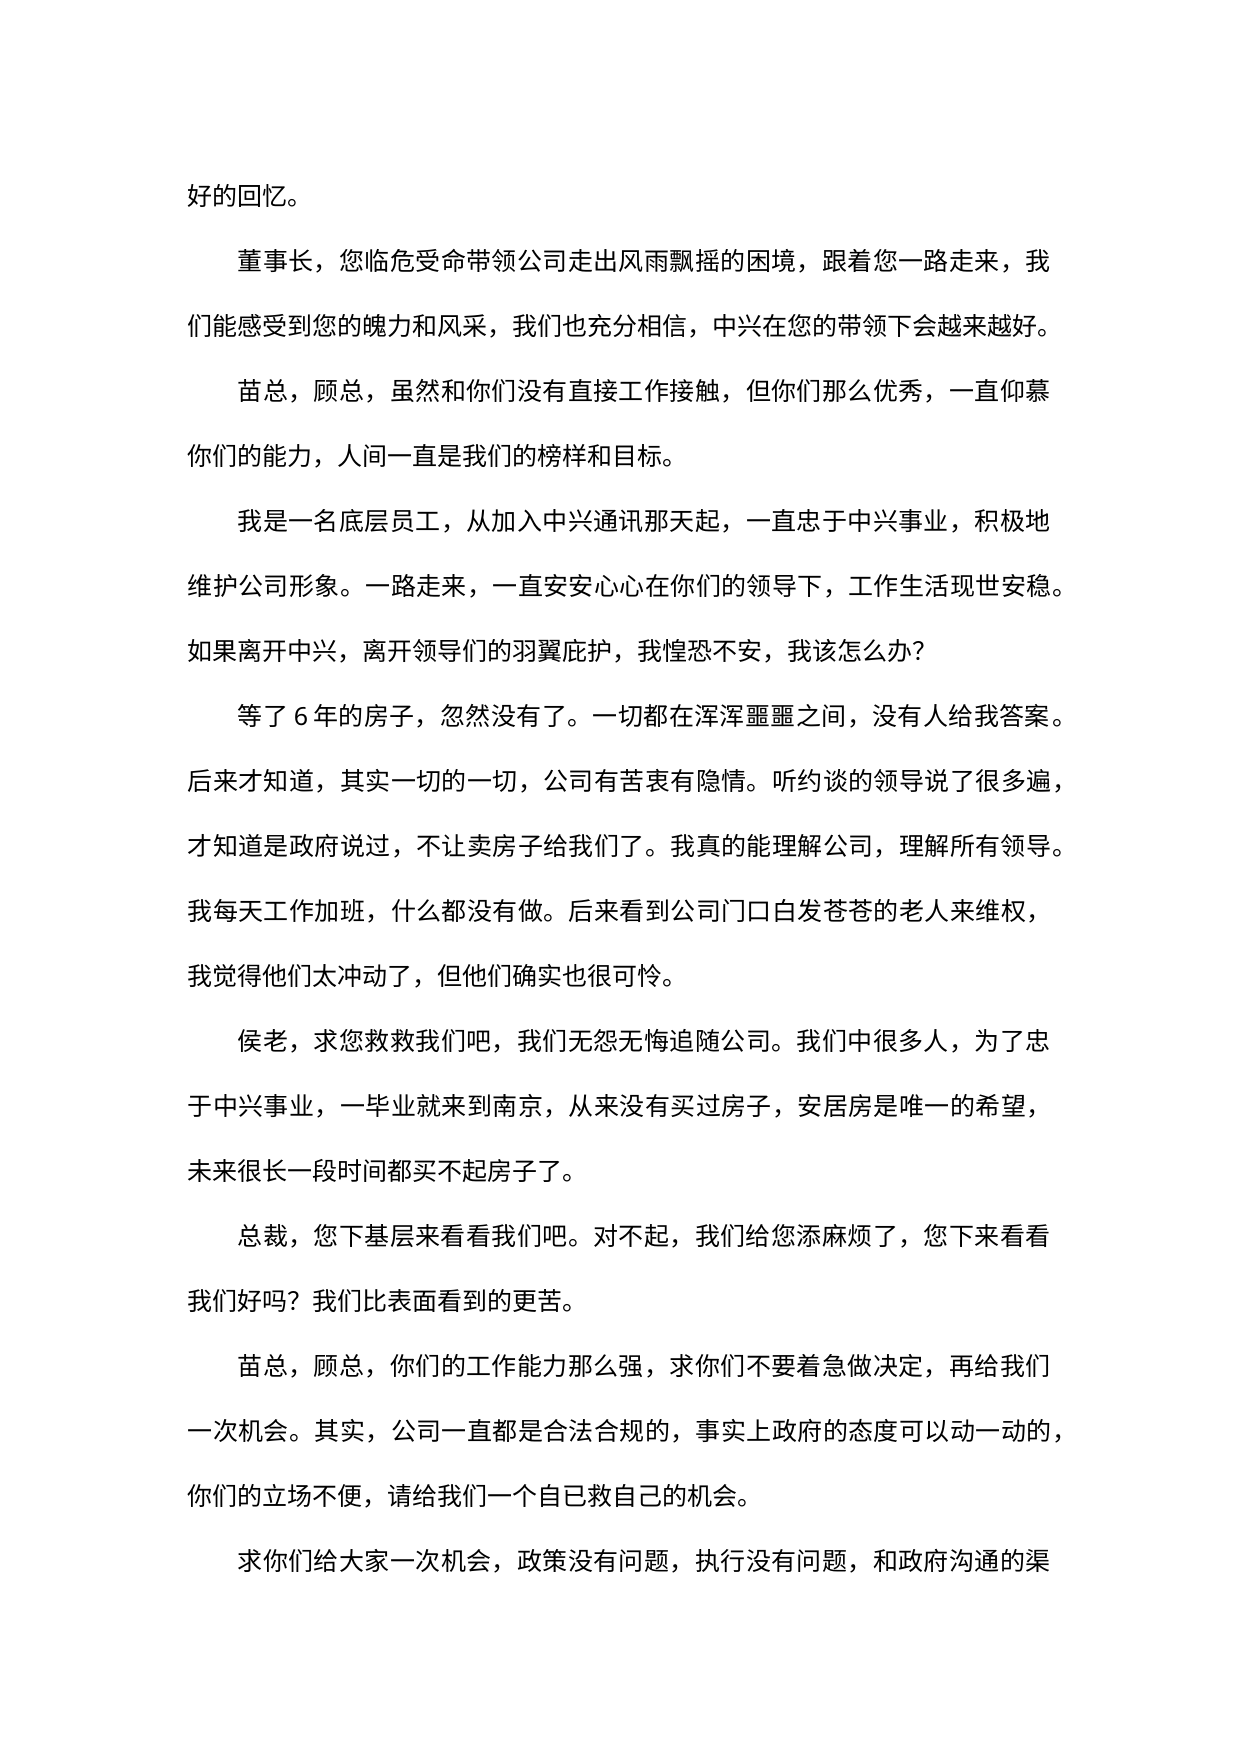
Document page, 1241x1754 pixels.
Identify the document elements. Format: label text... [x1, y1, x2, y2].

text 等了6年的房子，忽然没有了。一切都在浑浑噩噩之间，没有人给我答案。后来才知道，其实一切的一切，公司有苦衷有隐情。听约谈的领导说了很多遍，才知道是政府说过，不让卖房子给我们了。我真的能理解公司，理解所有领导。我每天工作加班，什么都没有做。后来看到公司门口白发苍苍的老人来维权，我觉得他们太冲动了，但他们确实也很可怜。 [187, 682, 1053, 1007]
text 侯老，求您救救我们吧，我们无怨无悔追随公司。我们中很多人，为了忠于中兴事业，一毕业就来到南京，从来没有买过房子，安居房是唯一的希望，未来很长一段时间都买不起房子了。 [187, 1007, 1053, 1202]
text 总裁，您下基层来看看我们吧。对不起，我们给您添麻烦了，您下来看看我们好吗？我们比表面看到的更苦。 [187, 1202, 1053, 1332]
text 我是一名底层员工，从加入中兴通讯那天起，一直忠于中兴事业，积极地维护公司形象。一路走来，一直安安心心在你们的领导下，工作生活现世安稳。如果离开中兴，离开领导们的羽翼庇护，我惶恐不安，我该怎么办？ [187, 487, 1053, 682]
text 侯老，您一手创建了公司。我们和您一样，对公司充满感情。我们中很多人，为公司付出了6年甚至更长的青葱岁月，可以说，公司在心中留下了最美好的回忆。 [187, 162, 1053, 227]
text 苗总，顾总，虽然和你们没有直接工作接触，但你们那么优秀，一直仰慕你们的能力，人间一直是我们的榜样和目标。 [187, 357, 1053, 487]
text 苗总，顾总，你们的工作能力那么强，求你们不要着急做决定，再给我们一次机会。其实，公司一直都是合法合规的，事实上政府的态度可以动一动的，你们的立场不便，请给我们一个自已救自己的机会。 [187, 1332, 1053, 1527]
text 董事长，您临危受命带领公司走出风雨飘摇的困境，跟着您一路走来，我们能感受到您的魄力和风采，我们也充分相信，中兴在您的带领下会越来越好。 [187, 227, 1053, 357]
text 求你们给大家一次机会，政策没有问题，执行没有问题，和政府沟通的渠道，我们去打通。我们不吵不闹，我们和软件谷的领导沟通，他是我们的父母官，老人老政策，话说开了，有什么不可以的呢？ [187, 1527, 1053, 1592]
